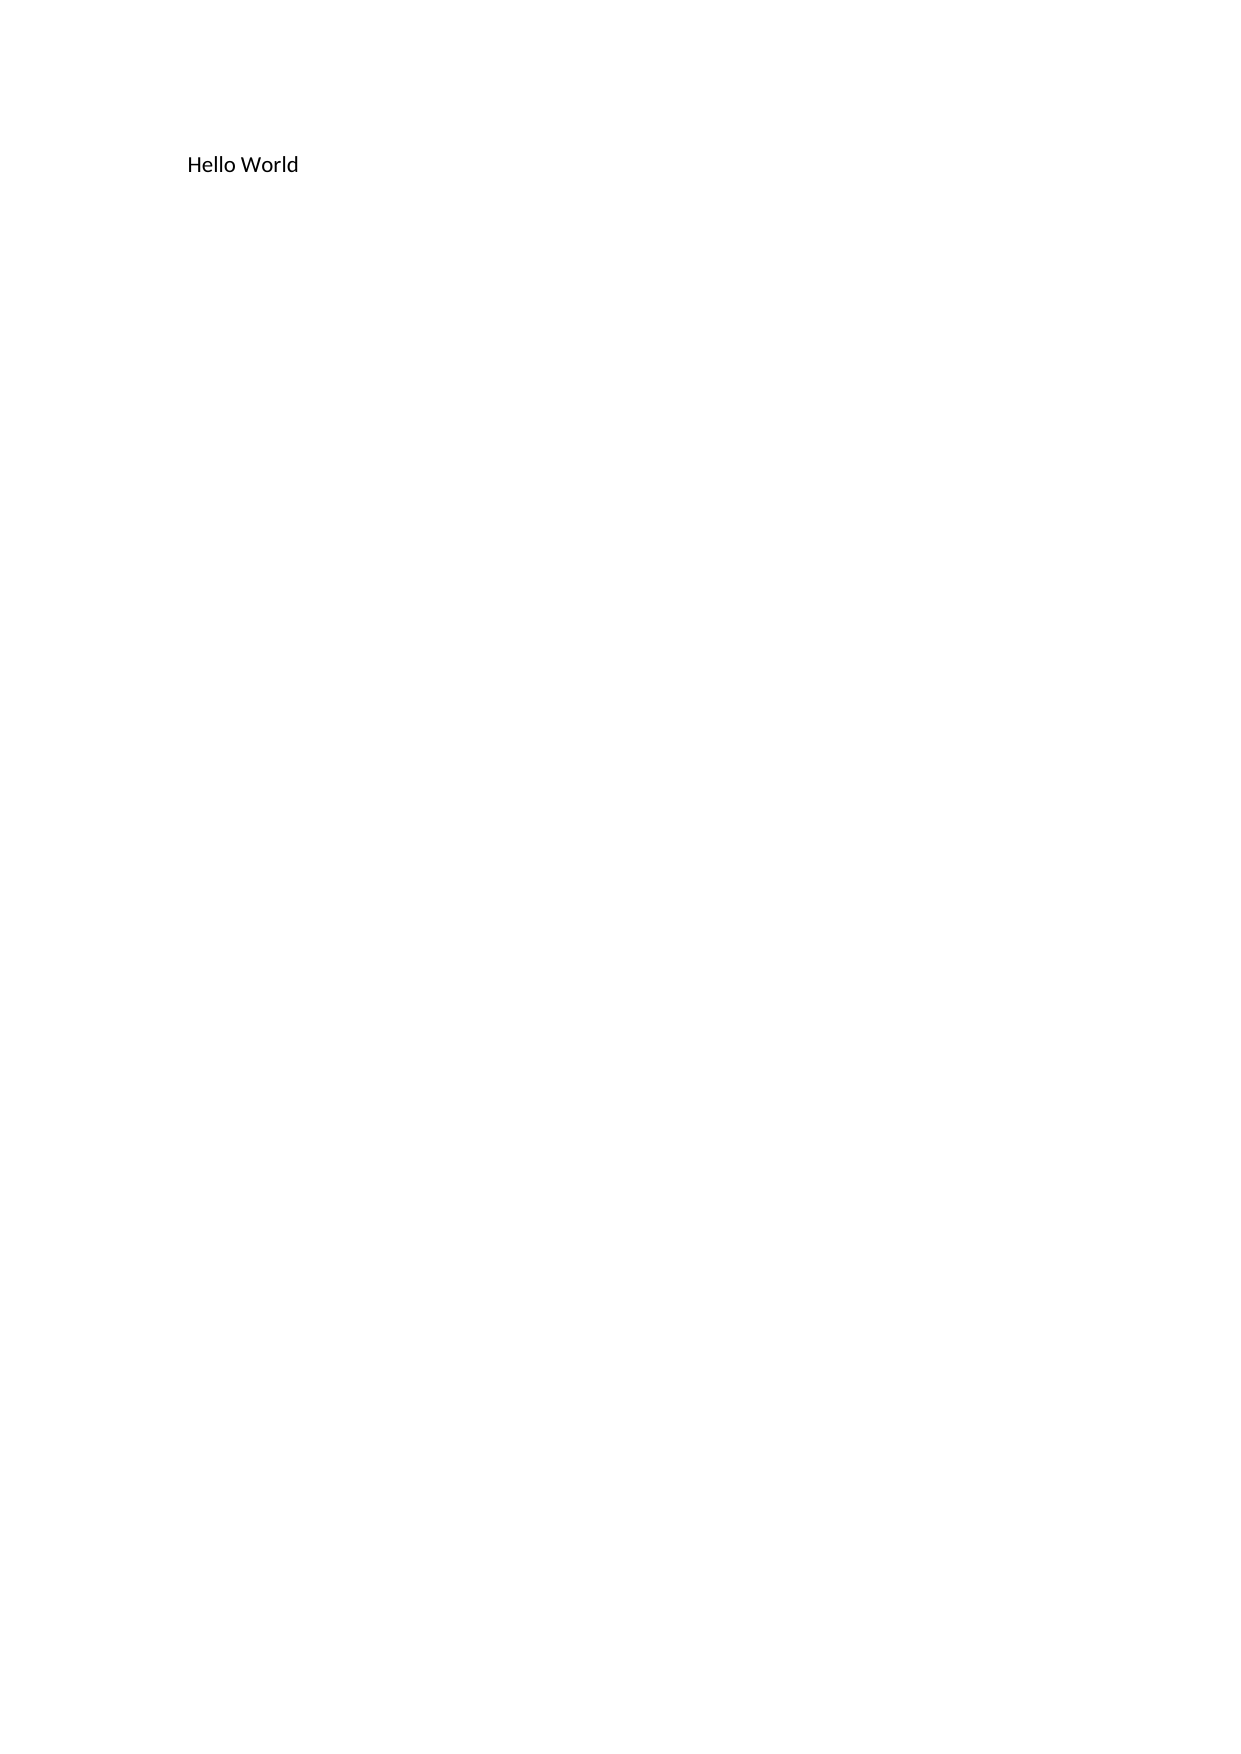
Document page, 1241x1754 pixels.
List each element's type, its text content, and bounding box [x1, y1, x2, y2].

text Hello World [187, 150, 1053, 178]
